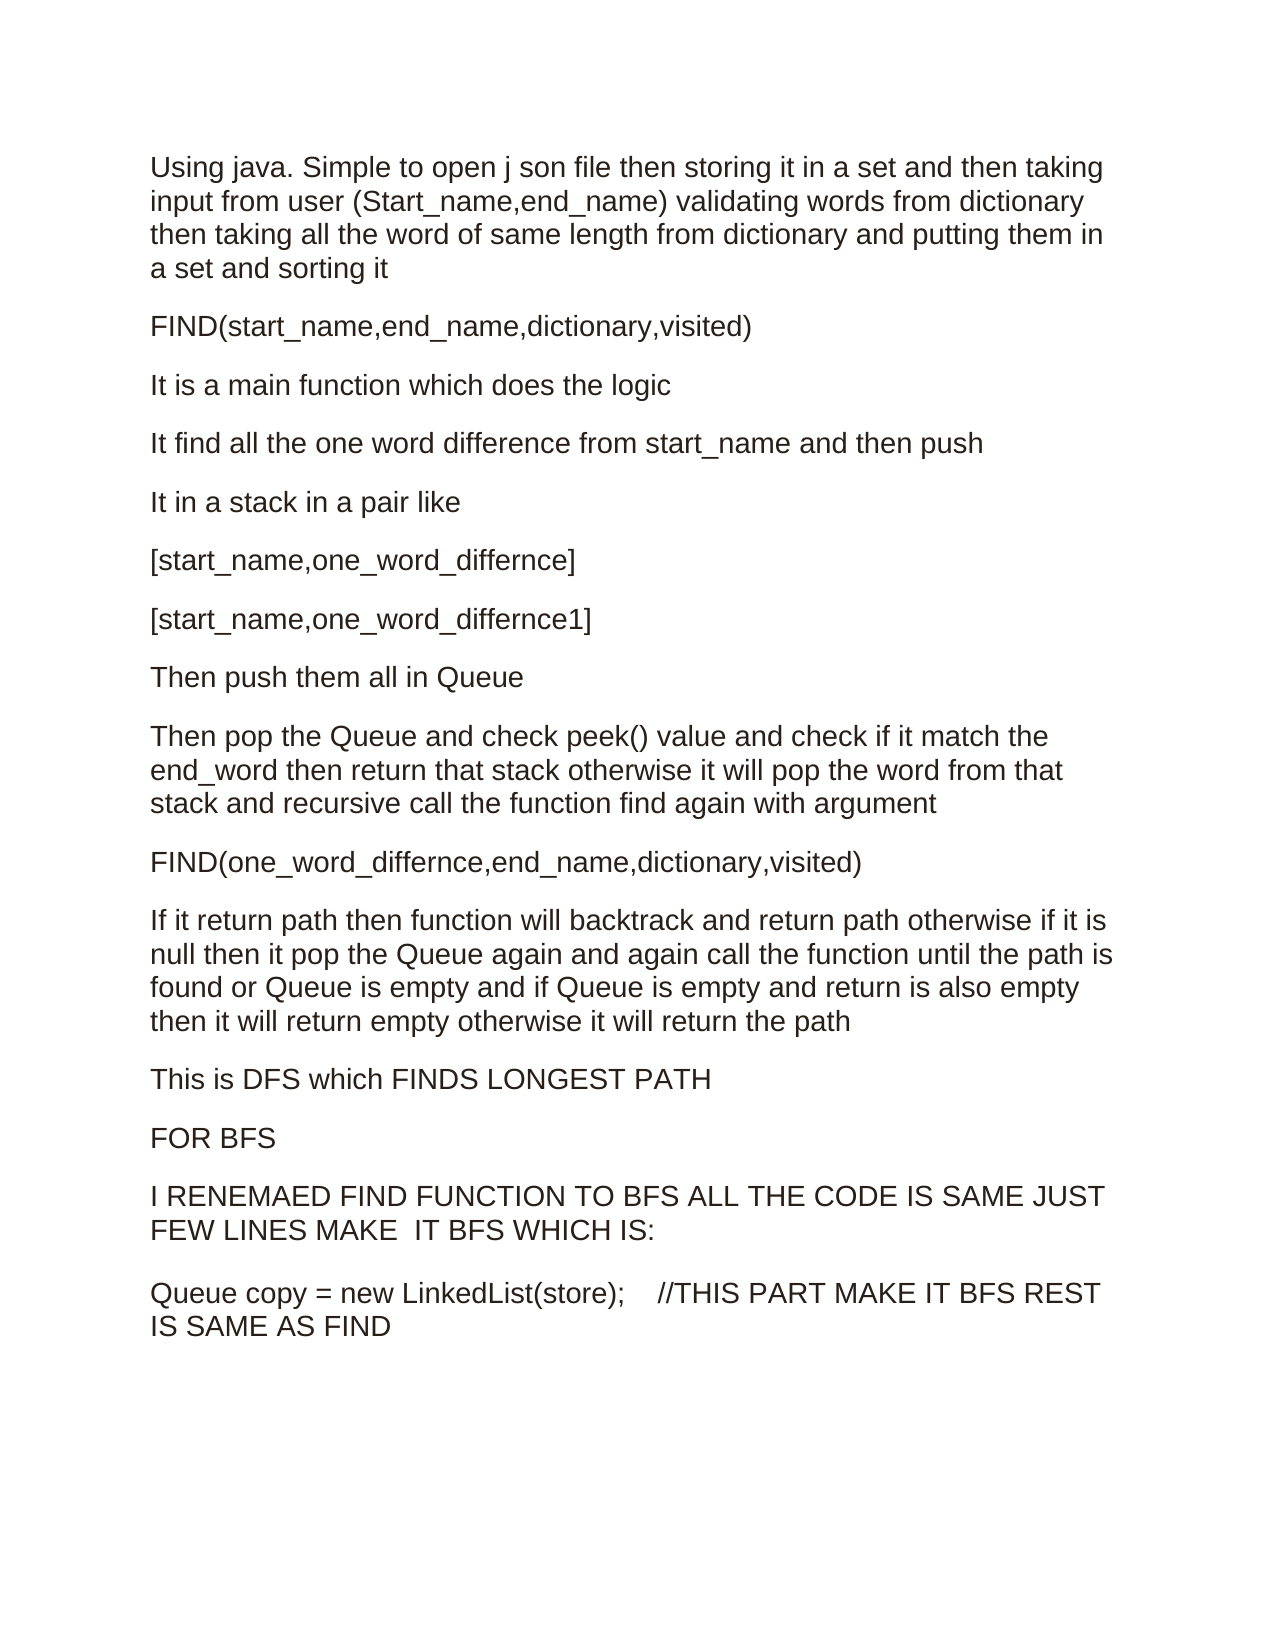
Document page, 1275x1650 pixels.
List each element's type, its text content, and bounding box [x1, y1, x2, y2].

text Queue copy = new LinkedList(store); //THIS PART MAKE IT BFS REST IS SAME AS FIND [150, 1276, 1125, 1343]
text It find all the one word difference from start_name and then push [150, 426, 1125, 460]
text [start_name,one_word_differnce] [150, 543, 1125, 577]
text Then pop the Queue and check peek() value and check if it match the end_word then return that stack otherwise it will pop the word from that stack and recursive call the function find again with argument [150, 719, 1125, 819]
text If it return path then function will backtrack and return path otherwise if it is null then it pop the Queue again and again call the function until the path is found or Queue is empty and if Queue is empty and return is also empty then it will return empty otherwise it will return the path [150, 903, 1125, 1037]
text FOR BFS [150, 1121, 1125, 1154]
text Then push them all in Queue [150, 660, 1125, 694]
text Using java. Simple to open j son file then storing it in a set and then taking input from user (Start_name,end_name) validating words from dictionary then taking all the word of same length from dictionary and putting them in a set and sorting it [150, 150, 1125, 284]
text FIND(one_word_differnce,end_name,dictionary,visited) [150, 844, 1125, 878]
text FIND(start_name,end_name,dictionary,visited) [150, 309, 1125, 343]
text I RENEMAED FIND FUNCTION TO BFS ALL THE CODE IS SAME JUST FEW LINES MAKE IT BFS WHICH IS: [150, 1179, 1125, 1246]
text It in a stack in a pair like [150, 485, 1125, 518]
text [start_name,one_word_differnce1] [150, 602, 1125, 635]
text It is a main function which does the logic [150, 368, 1125, 401]
text This is DFS which FINDS LONGEST PATH [150, 1062, 1125, 1096]
